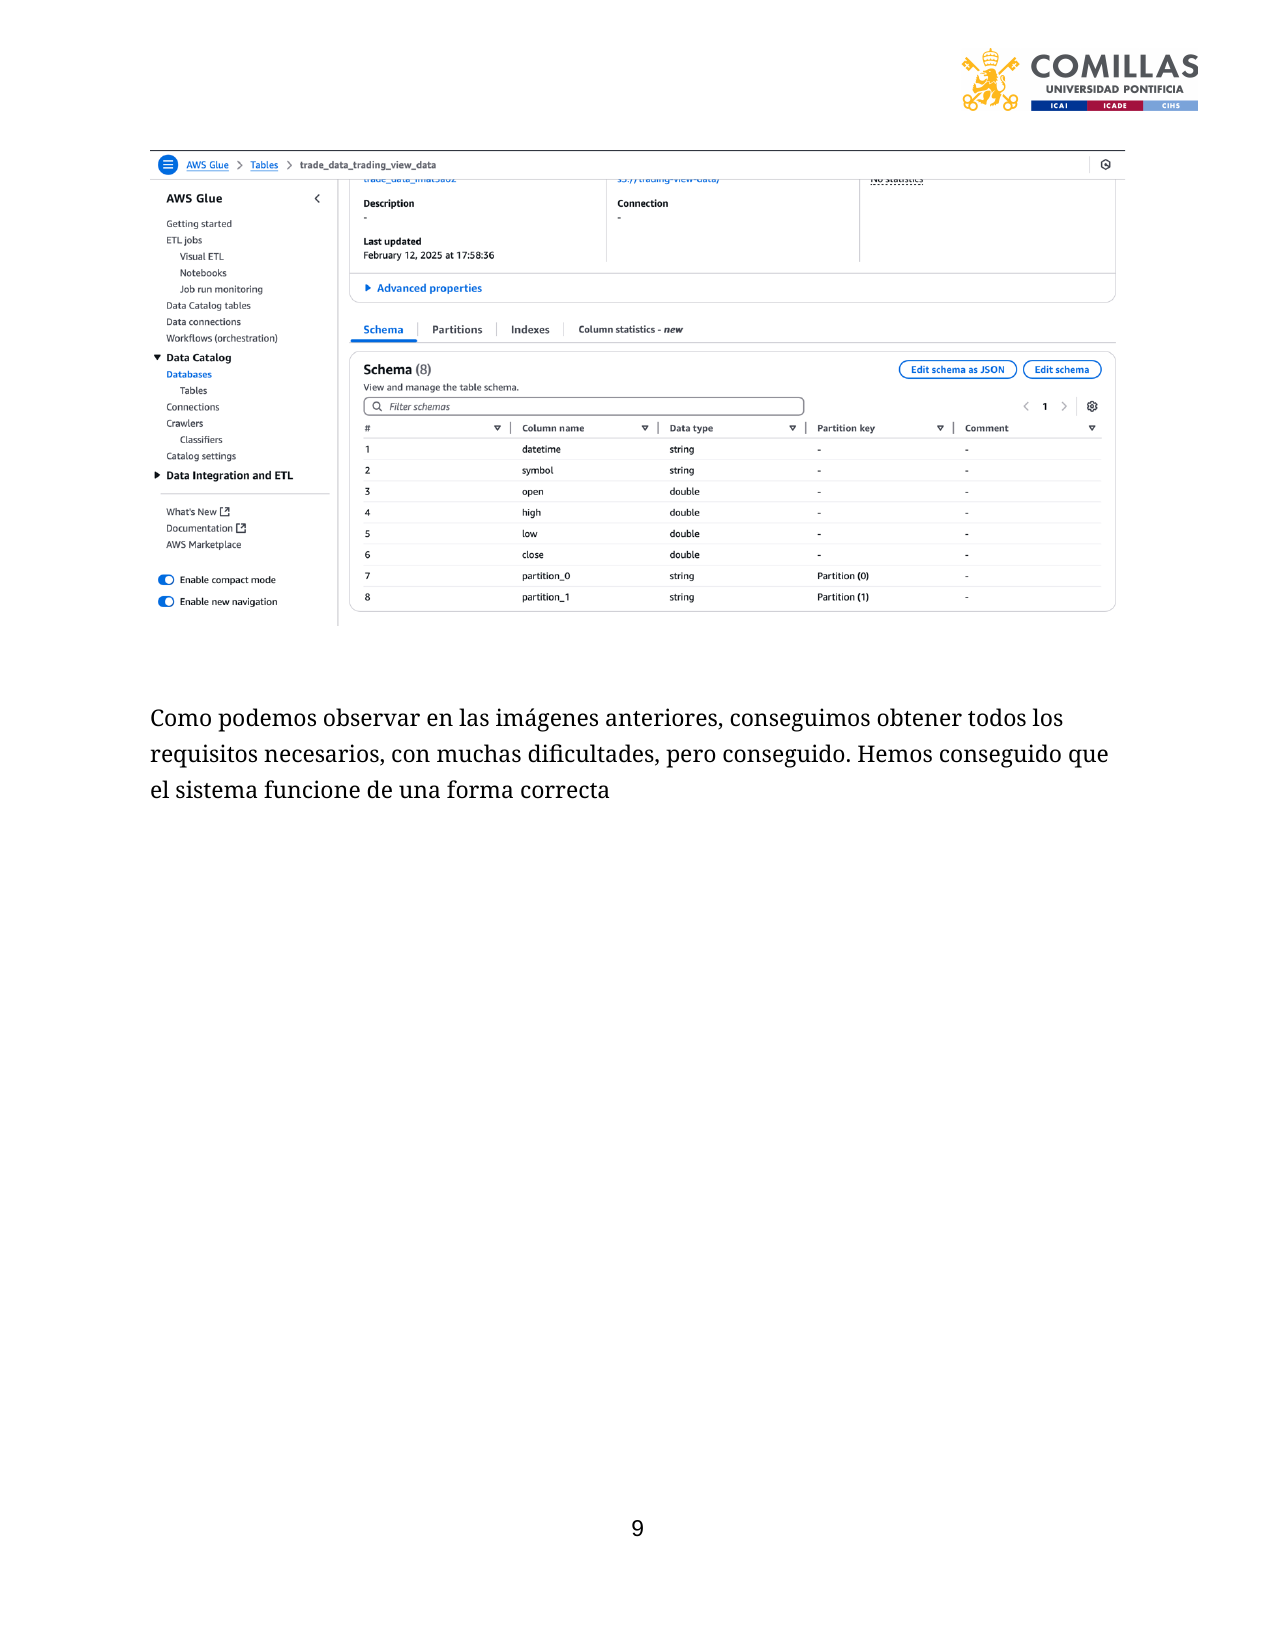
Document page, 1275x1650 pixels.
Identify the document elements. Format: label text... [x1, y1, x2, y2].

picture [961, 48, 1198, 111]
text Como podemos observar en las imágenes anteriores, conseguimos obtener todos los requisitos necesarios, con muchas dificultades, pero conseguido. Hemos conseguido que el sistema funcione de una forma correcta [150, 702, 1125, 805]
picture [150, 150, 1125, 626]
